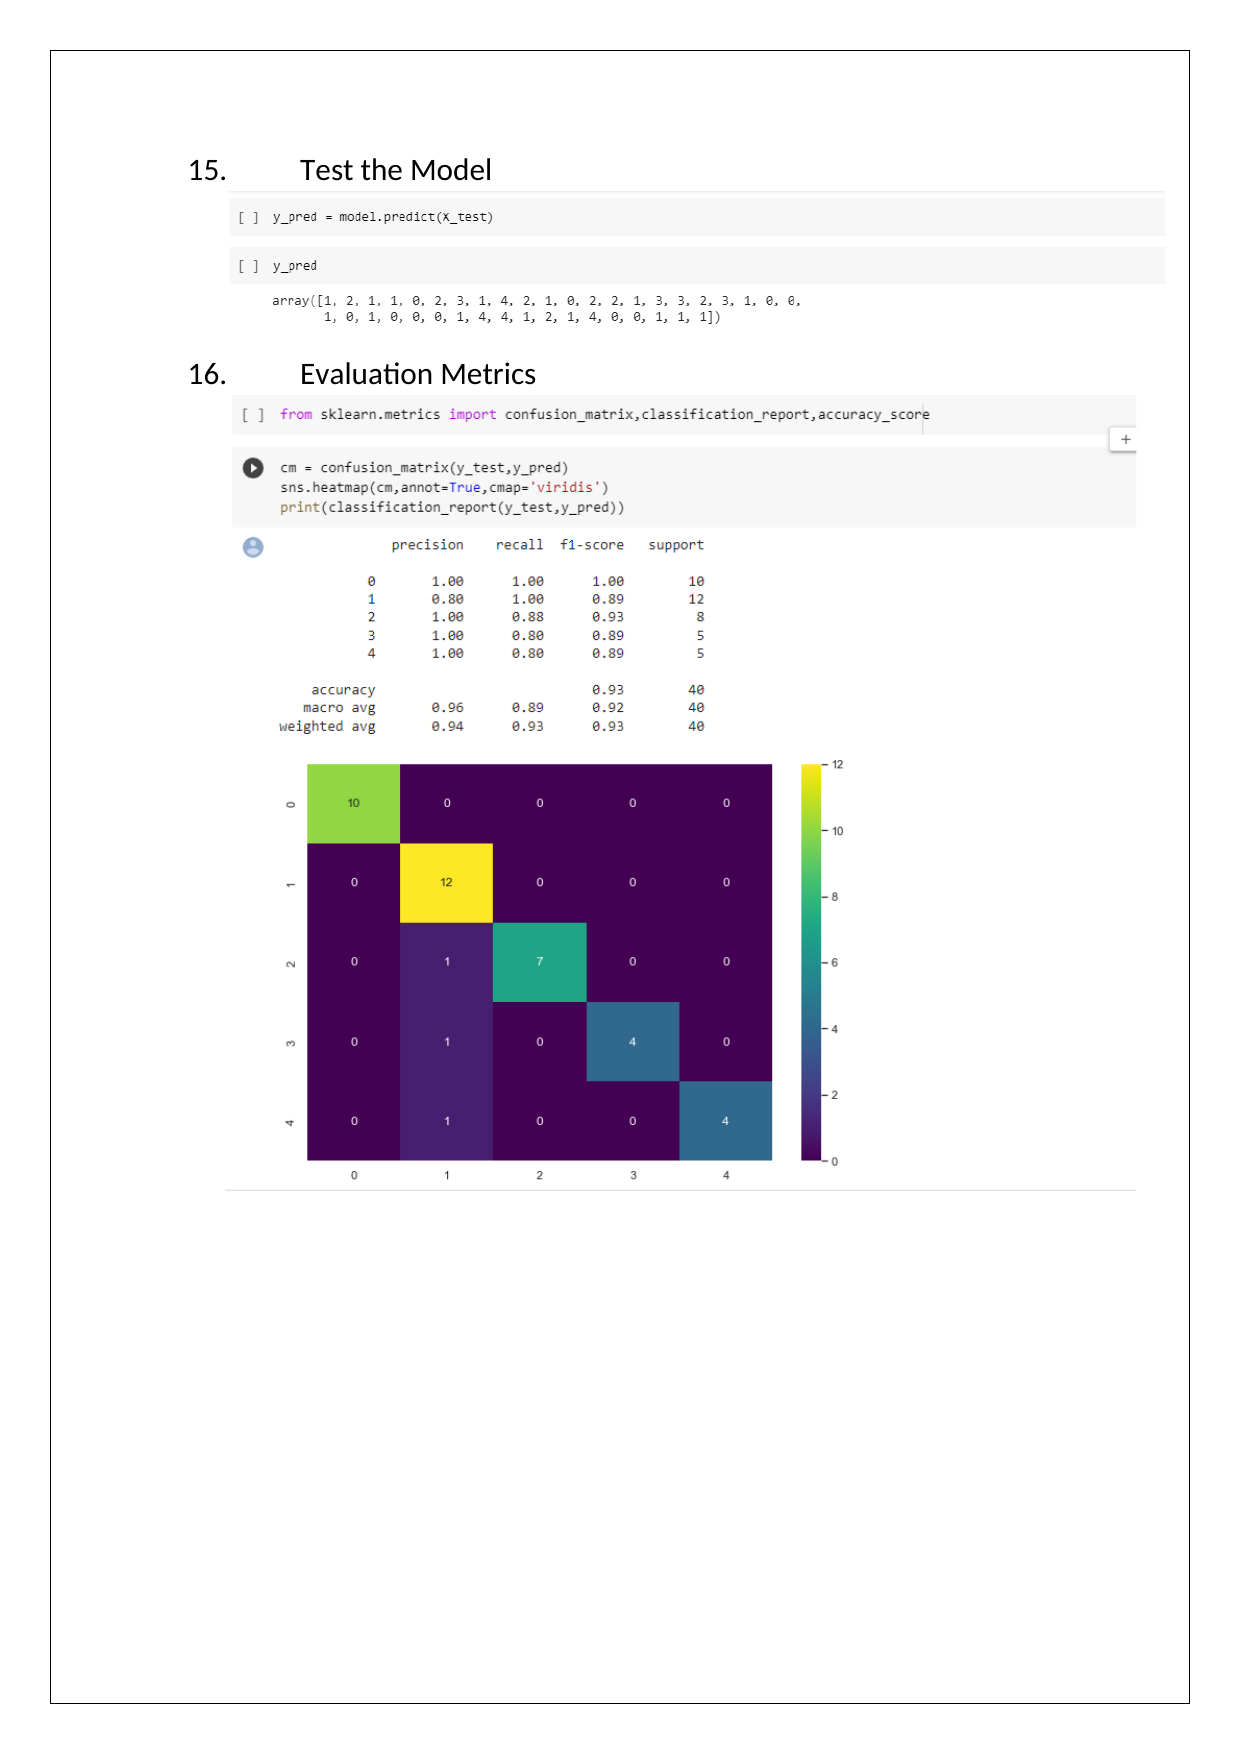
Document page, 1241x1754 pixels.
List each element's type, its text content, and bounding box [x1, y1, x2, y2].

picture [225, 191, 1166, 352]
list Evaluation Metrics [187, 354, 1090, 392]
picture [225, 395, 1137, 1196]
list Test the Model [187, 150, 1090, 188]
